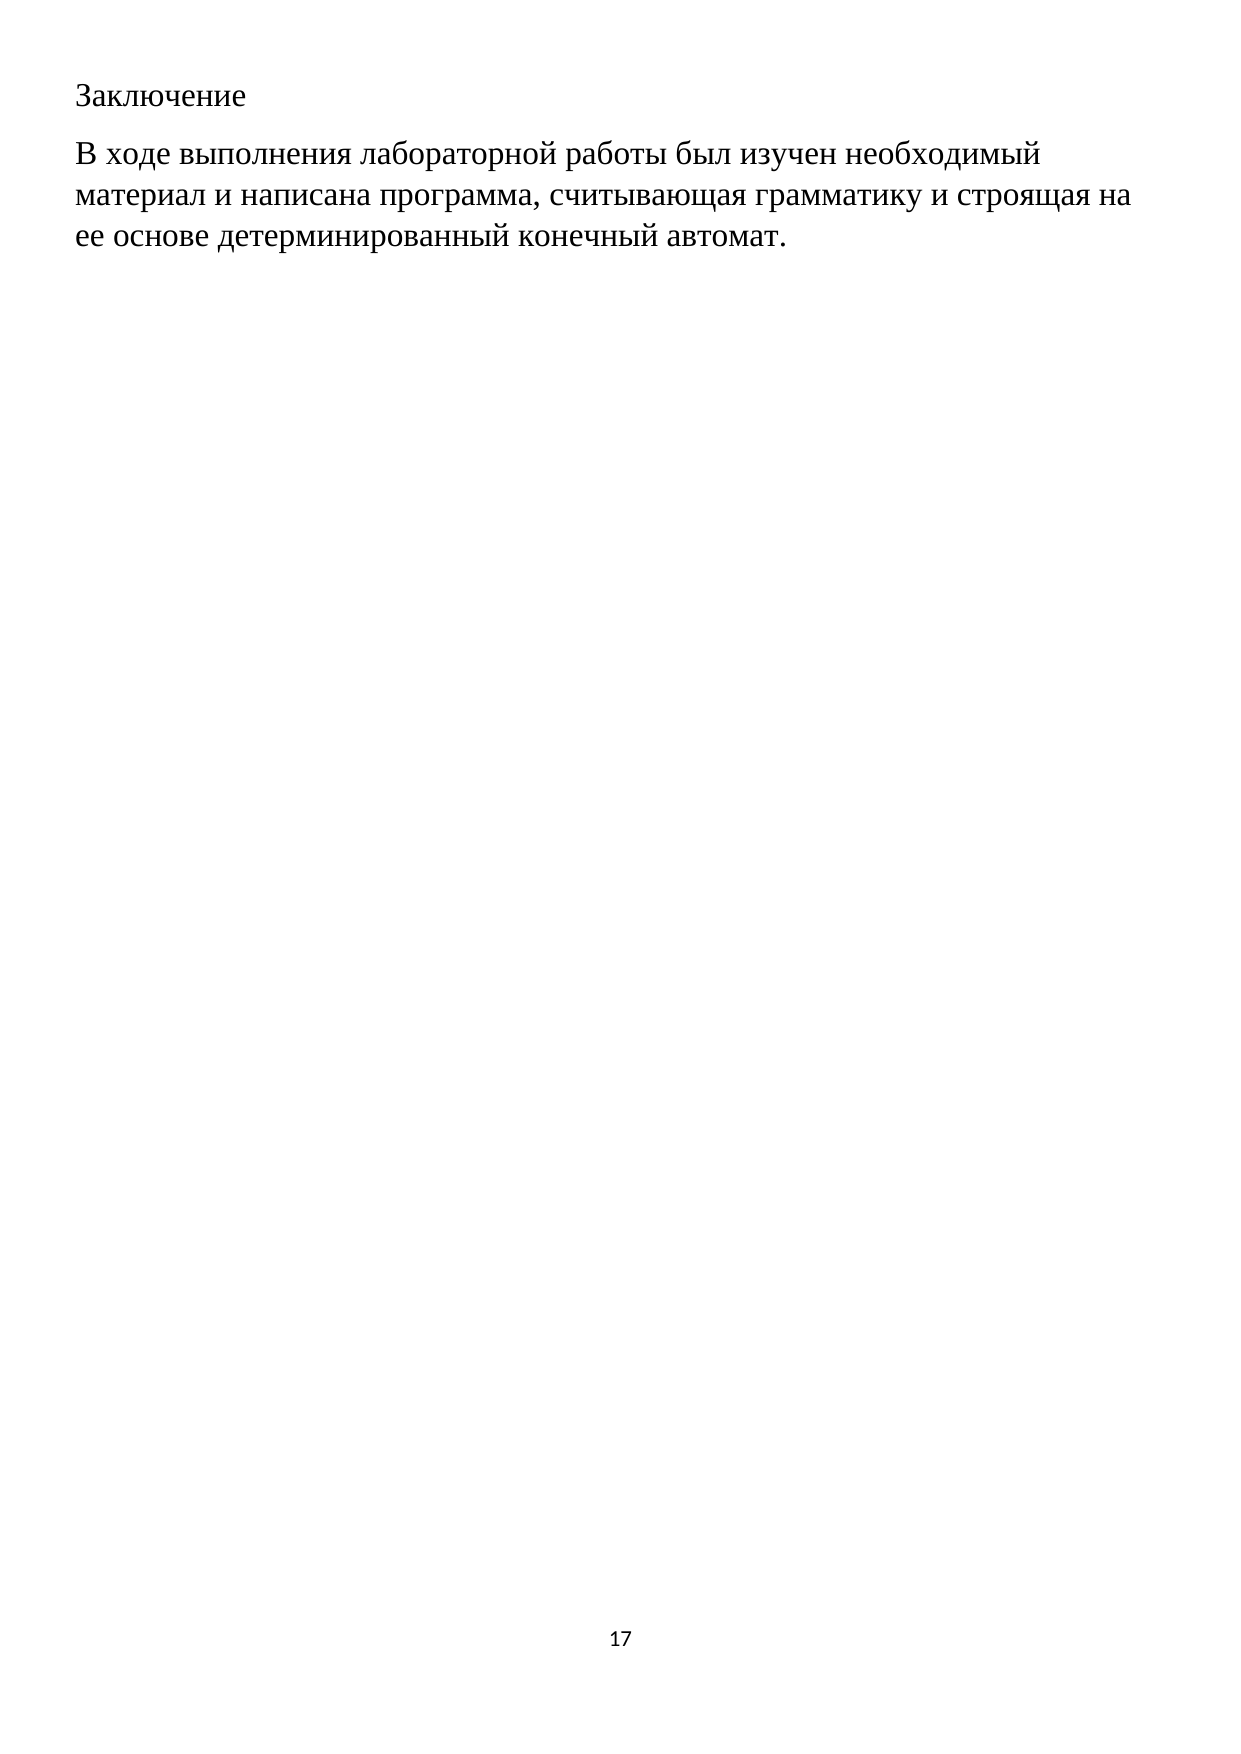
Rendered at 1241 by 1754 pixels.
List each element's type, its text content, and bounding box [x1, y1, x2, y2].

text В ходе выполнения лабораторной работы был изучен необходимый материал и написана программа, считывающая грамматику и строящая на ее основе детерминированный конечный автомат. [75, 133, 1165, 254]
text Заключение [75, 75, 1165, 113]
